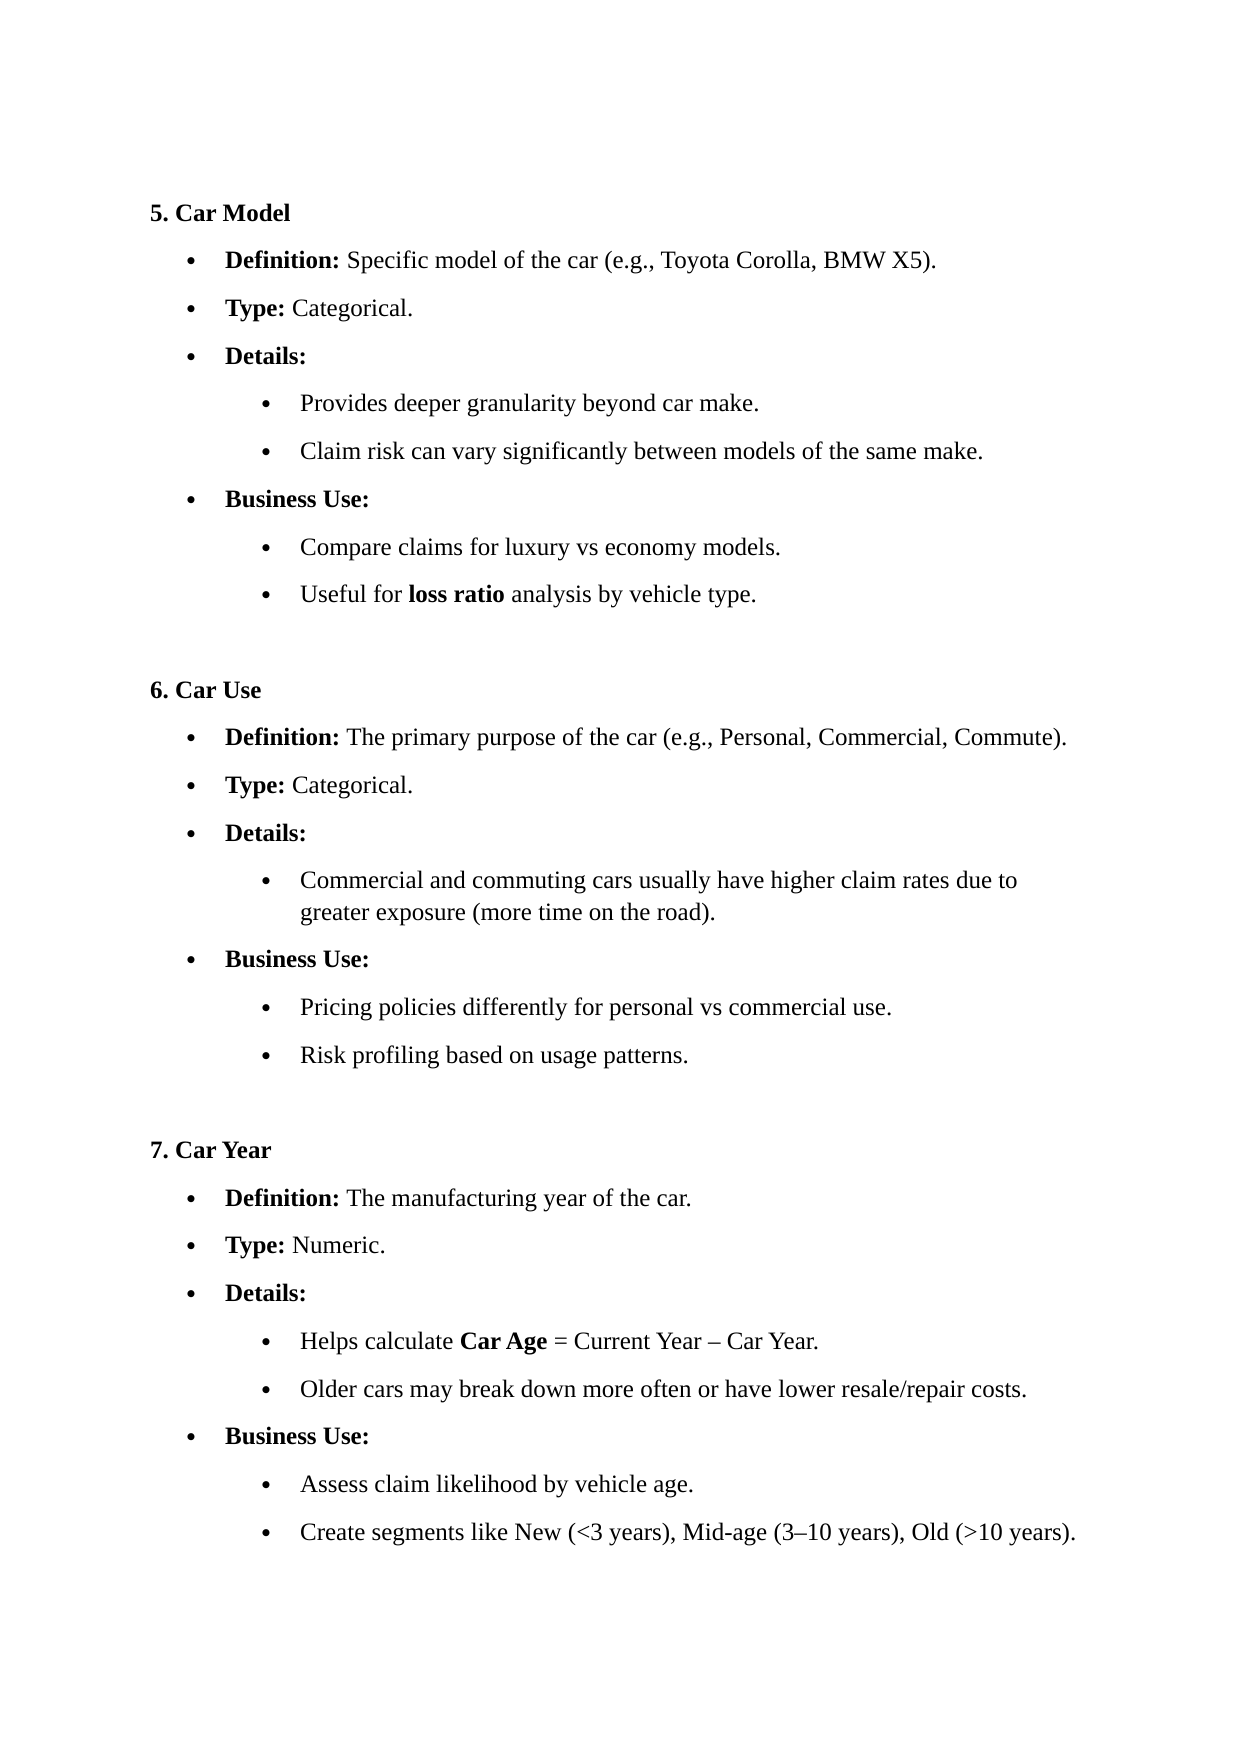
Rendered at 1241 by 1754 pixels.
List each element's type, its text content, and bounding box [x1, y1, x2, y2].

list Definition: The primary purpose of the car (e.g., Personal, Commercial, Commute). [187, 722, 1090, 751]
list Business Use: [187, 944, 1090, 973]
list Helps calculate Car Age = Current Year – Car Year. [262, 1326, 1090, 1355]
text 5. Car Model [150, 198, 1090, 226]
list Assess claim likelihood by vehicle age. [262, 1469, 1090, 1498]
list Business Use: [187, 1421, 1090, 1450]
list Type: Numeric. [187, 1231, 1090, 1259]
list Risk profiling based on usage patterns. [262, 1040, 1090, 1068]
list Business Use: [187, 484, 1090, 513]
list Pricing policies differently for personal vs commercial use. [262, 992, 1090, 1021]
list Details: [187, 341, 1090, 369]
list Provides deeper granularity beyond car make. [262, 388, 1090, 417]
list Definition: The manufacturing year of the car. [187, 1183, 1090, 1212]
list Create segments like New (<3 years), Mid-age (3–10 years), Old (>10 years). [262, 1517, 1090, 1546]
text 7. Car Year [150, 1135, 1090, 1164]
text 6. Car Use [150, 675, 1090, 703]
list Useful for loss ratio analysis by vehicle type. [262, 579, 1090, 608]
list Details: [187, 1278, 1090, 1307]
list Claim risk can vary significantly between models of the same make. [262, 436, 1090, 465]
list Older cars may break down more often or have lower resale/repair costs. [262, 1374, 1090, 1402]
list Type: Categorical. [187, 293, 1090, 322]
list Type: Categorical. [187, 770, 1090, 799]
list Compare claims for luxury vs economy models. [262, 532, 1090, 560]
list Definition: Specific model of the car (e.g., Toyota Corolla, BMW X5). [187, 245, 1090, 274]
list Details: [187, 818, 1090, 847]
list Commercial and commuting cars usually have higher claim rates due to greater exposure (more time on the road). [262, 866, 1090, 925]
